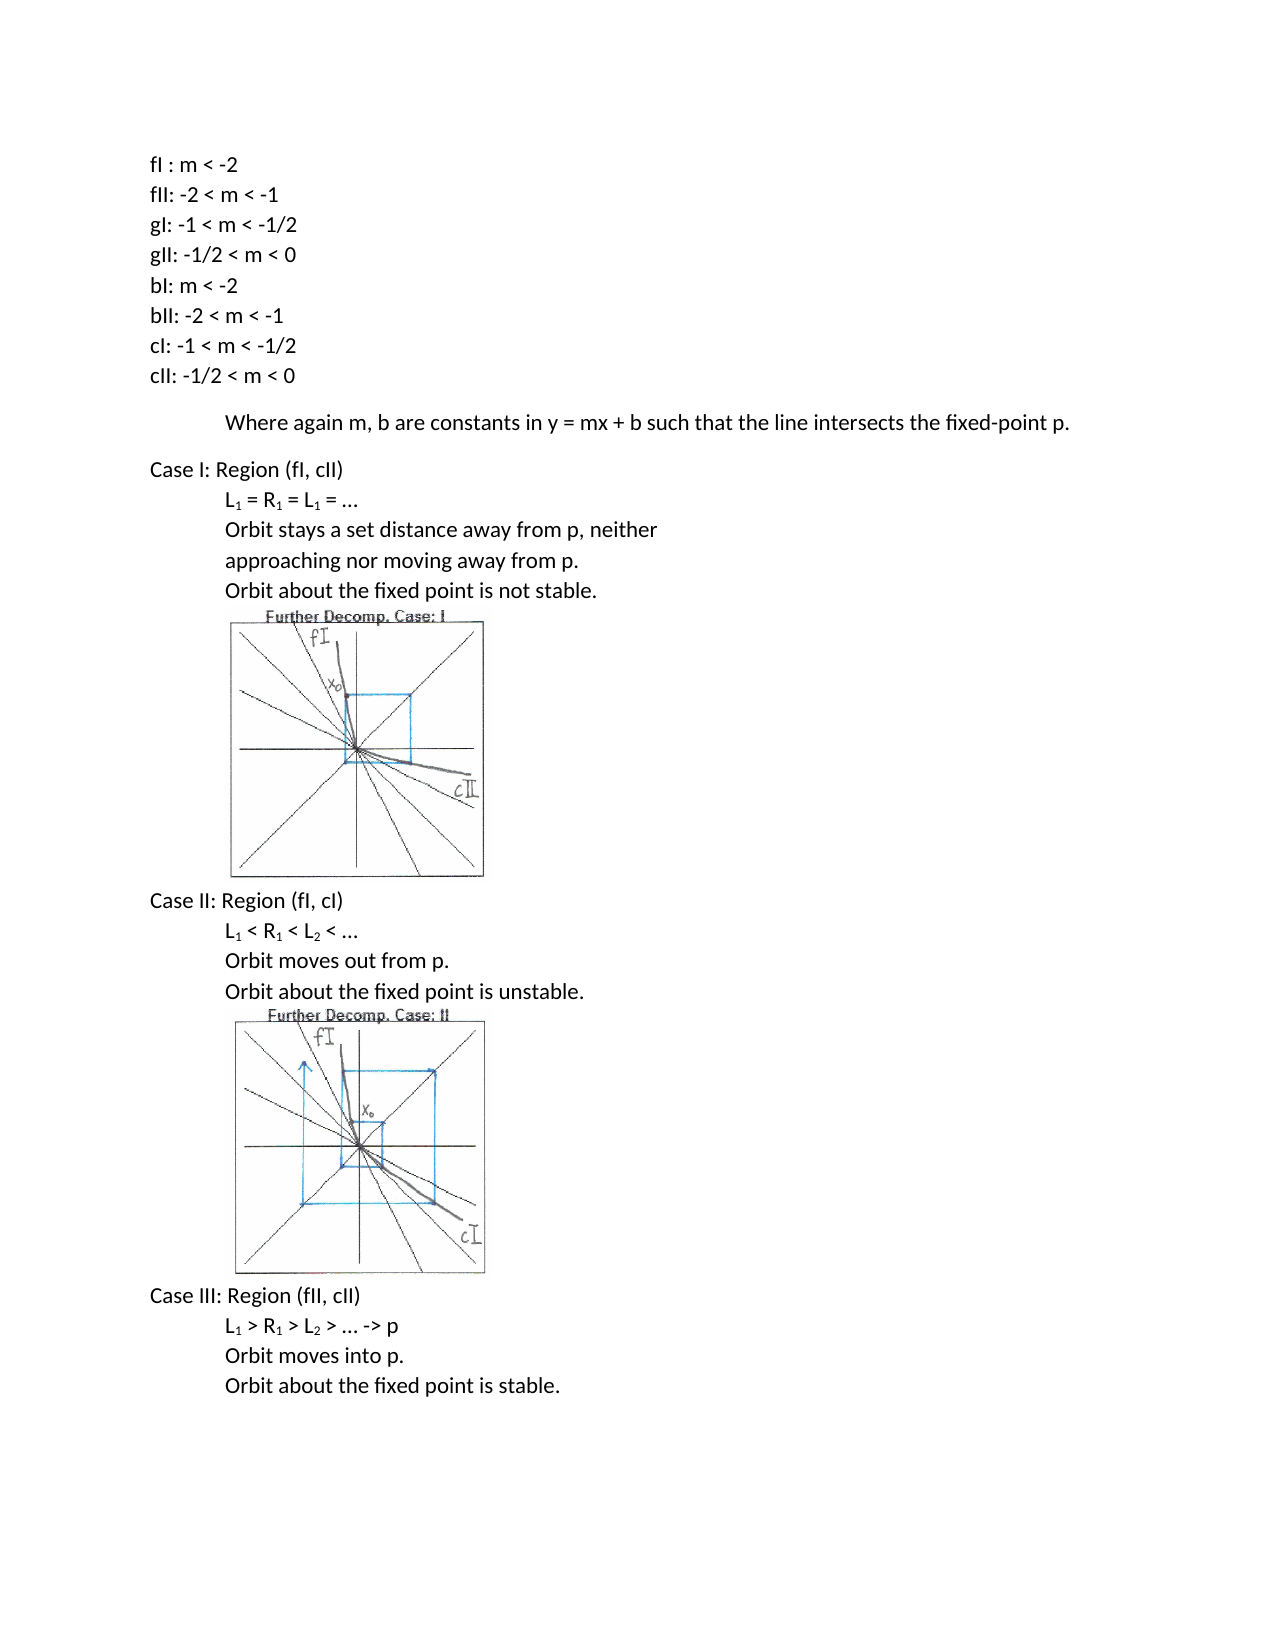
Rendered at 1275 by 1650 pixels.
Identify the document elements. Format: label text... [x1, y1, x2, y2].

text fI : m < -2 [150, 150, 1125, 178]
text fII: -2 < m < -1 [150, 180, 1125, 208]
text Orbit moves out from p. [225, 947, 1125, 975]
text cII: -1/2 < m < 0 [150, 361, 1125, 389]
text Case II: Region (fI, cI) [150, 886, 1125, 914]
text bII: -2 < m < -1 [150, 301, 1125, 329]
text Orbit moves into p. [225, 1341, 1125, 1369]
text L1 = R1 = L1 = … [225, 485, 1125, 513]
text L1 < R1 < L2 < … [225, 916, 1125, 944]
text Orbit about the fixed point is unstable. [225, 977, 1125, 1005]
picture [225, 606, 493, 884]
text bI: m < -2 [150, 271, 1125, 299]
text L1 > R1 > L2 > … -> p [225, 1311, 1125, 1339]
text approaching nor moving away from p. [225, 546, 1125, 574]
text Case III: Region (fII, cII) [150, 1281, 1125, 1309]
text gI: -1 < m < -1/2 [150, 210, 1125, 238]
picture [225, 1007, 493, 1279]
text Where again m, b are constants in y = mx + b such that the line intersects the fixed-point p. [150, 408, 1125, 436]
text Orbit about the fixed point is stable. [225, 1371, 1125, 1399]
text Case I: Region (fI, cII) [150, 455, 1125, 483]
text Orbit stays a set distance away from p, neither [225, 516, 1125, 544]
text Orbit about the fixed point is not stable. [225, 576, 1125, 604]
text cI: -1 < m < -1/2 [150, 331, 1125, 359]
text gII: -1/2 < m < 0 [150, 241, 1125, 269]
